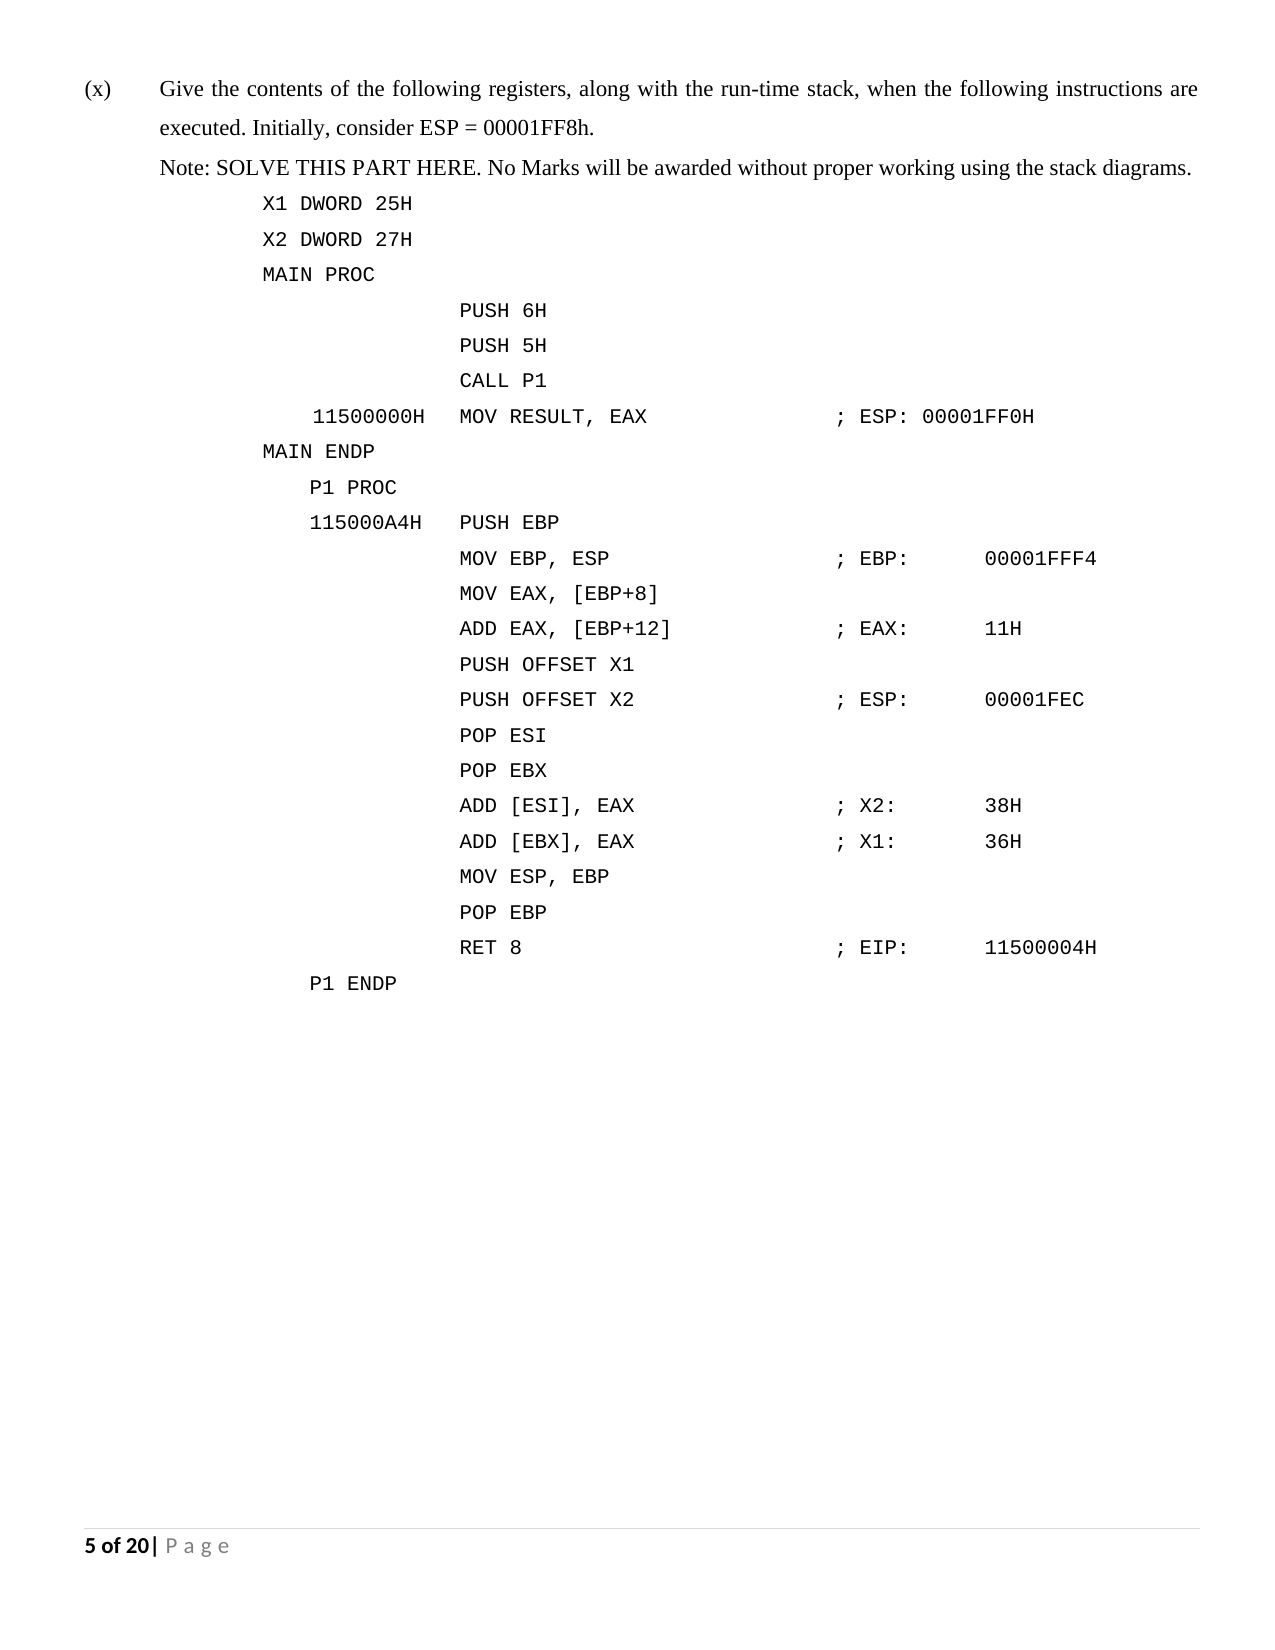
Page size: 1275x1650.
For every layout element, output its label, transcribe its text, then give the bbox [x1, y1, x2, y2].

list Give the contents of the following registers, along with the run-time stack, when the following instructions are executed. Initially, consider ESP = 00001FF8h. [84, 75, 1200, 141]
list PUSH 5H [384, 335, 1200, 359]
list X1 DWORD 25H [262, 193, 1200, 217]
list POP ESI [459, 725, 1200, 748]
list PUSH OFFSET X1 [459, 654, 1200, 677]
list 11500000H MOV RESULT, EAX ; ESP: 00001FF0H [262, 406, 1200, 429]
list PUSH OFFSET X2 ; ESP: 00001FEC [459, 689, 1200, 713]
list MAIN PROC [262, 264, 1200, 288]
list ADD [EBX], EAX ; X1: 36H [459, 831, 1200, 854]
list X2 DWORD 27H [262, 229, 1200, 252]
list ADD [ESI], EAX ; X2: 38H [459, 796, 1200, 819]
list POP EBP [459, 902, 1200, 925]
list ADD EAX, [EBP+12] ; EAX: 11H [459, 618, 1200, 642]
list CALL P1 [384, 371, 1200, 394]
list MAIN ENDP [262, 441, 1200, 465]
list POP EBX [459, 760, 1200, 784]
list RET 8 ; EIP: 11500004H [459, 937, 1200, 961]
list MOV EBP, ESP ; EBP: 00001FFF4 [459, 548, 1200, 571]
list PUSH 6H [384, 300, 1200, 323]
list MOV EAX, [EBP+8] [459, 583, 1200, 607]
list P1 PROC [262, 477, 1200, 500]
list MOV ESP, EBP [459, 866, 1200, 890]
text 115000A4H PUSH EBP [234, 512, 1200, 536]
list P1 ENDP [262, 973, 1200, 996]
text Note: SOLVE THIS PART HERE. No Marks will be awarded without proper working using the stack diagrams. [84, 154, 1200, 180]
